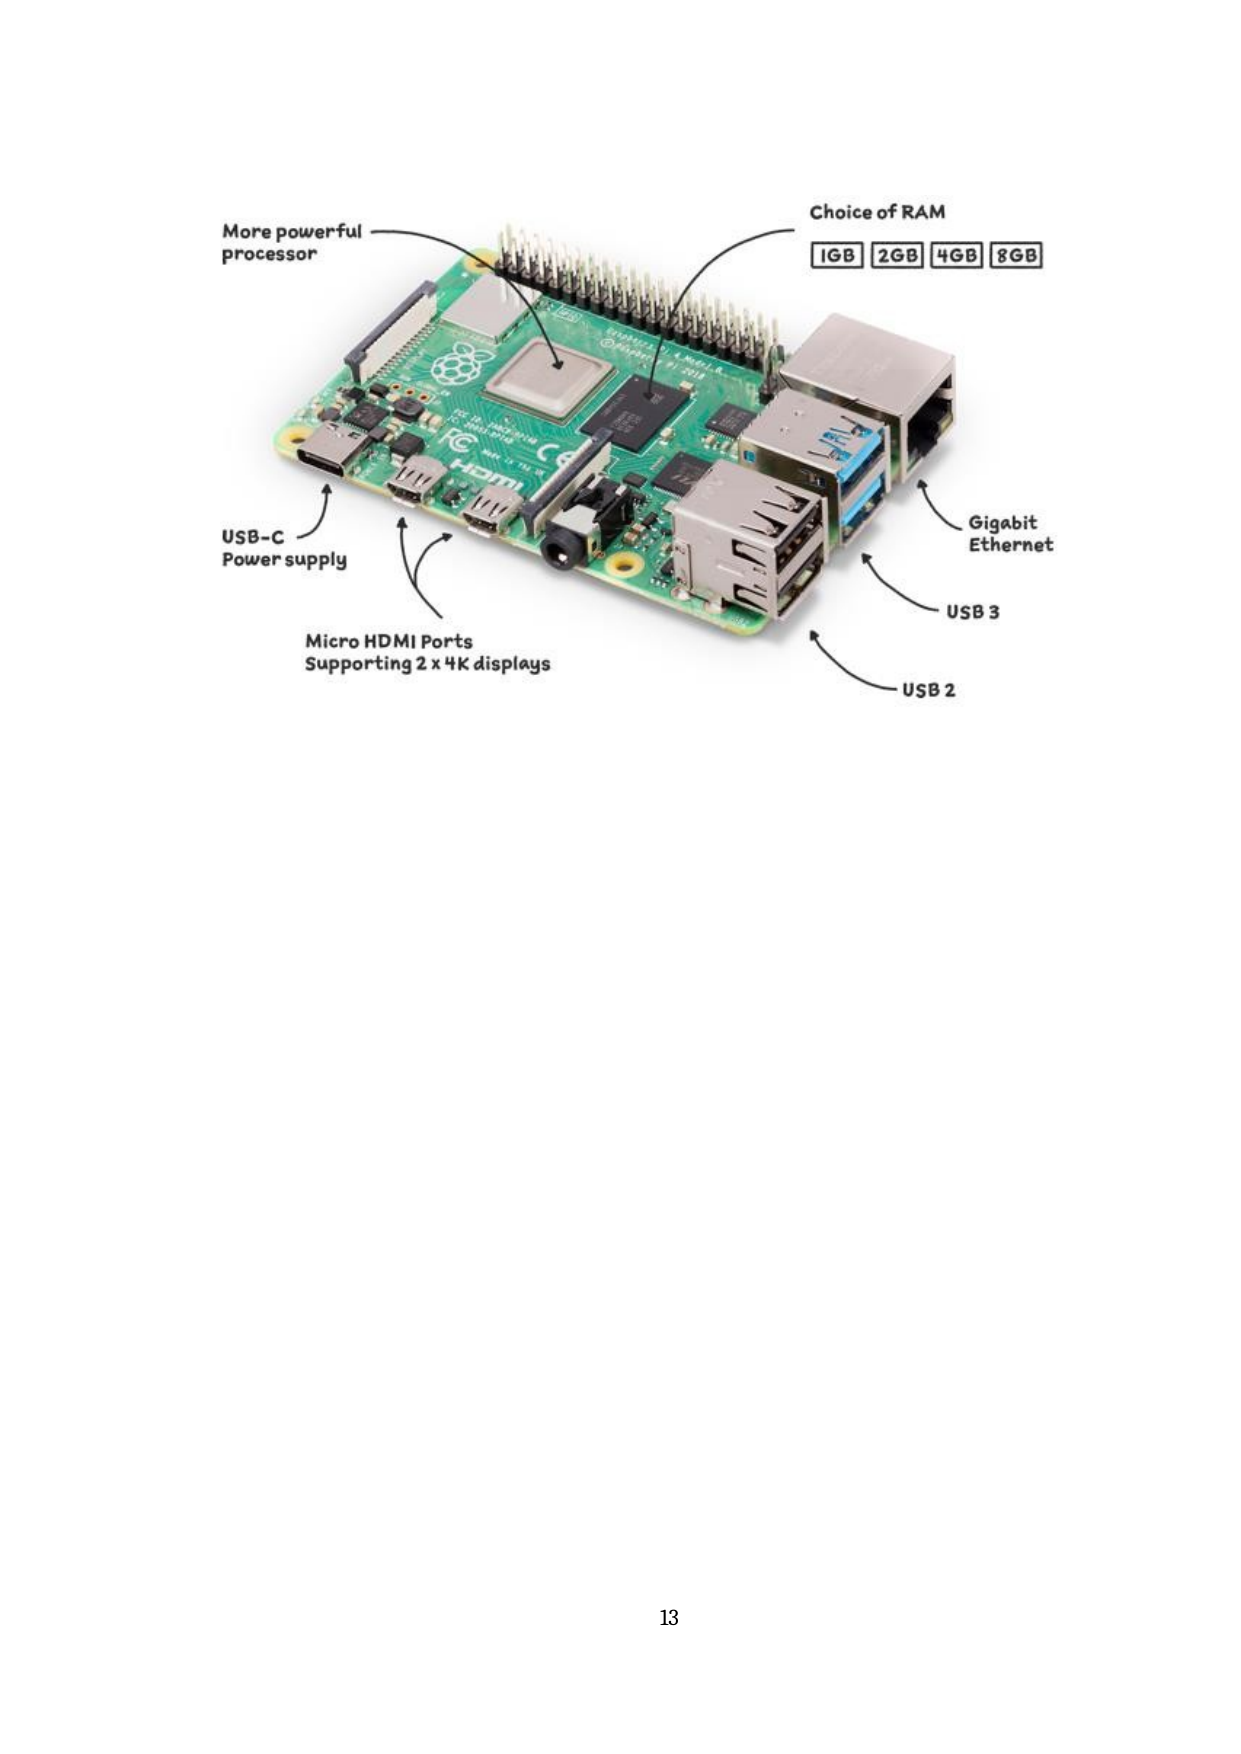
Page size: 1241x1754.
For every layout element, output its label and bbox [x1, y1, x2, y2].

picture [220, 195, 1058, 707]
